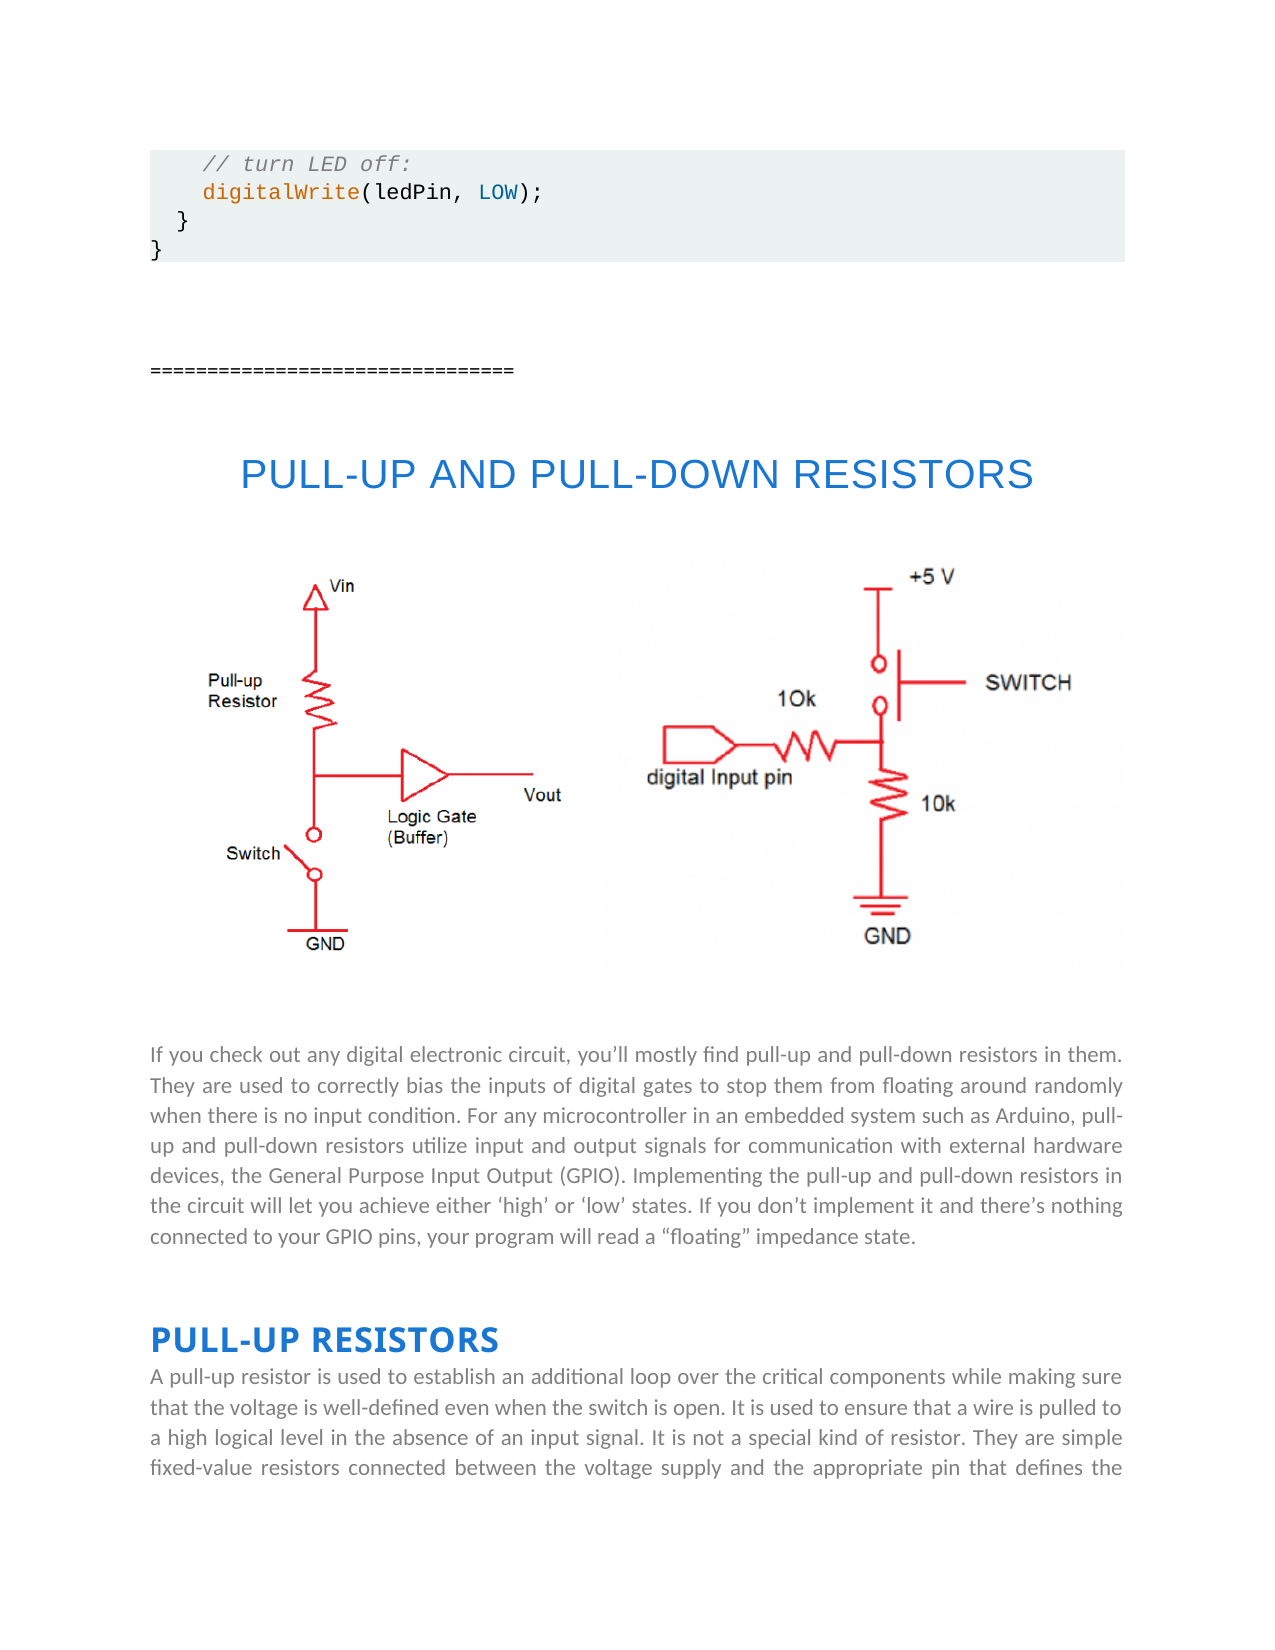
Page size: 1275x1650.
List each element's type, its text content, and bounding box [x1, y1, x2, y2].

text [150, 1362, 1125, 1481]
subtitle PULL-UP RESISTORS [150, 1316, 1125, 1362]
text ================================ [150, 356, 1125, 384]
picture [150, 543, 1125, 975]
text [150, 150, 1125, 262]
subtitle PULL-UP AND PULL-DOWN RESISTORS [150, 450, 1125, 497]
text If you check out any digital electronic circuit, you’ll mostly find pull-up and pull-down resistors in them. They are used to correctly bias the inputs of digital gates to stop them from floating around randomly when there is no input condition. For any microcontroller in an embedded system such as Arduino, pull-up and pull-down resistors utilize input and output signals for communication with external hardware devices, the General Purpose Input Output (GPIO). Implementing the pull-up and pull-down resistors in the circuit will let you achieve either ‘high’ or ‘low’ states. If you don’t implement it and there’s nothing connected to your GPIO pins, your program will read a “floating” impedance state. [150, 1041, 1125, 1250]
